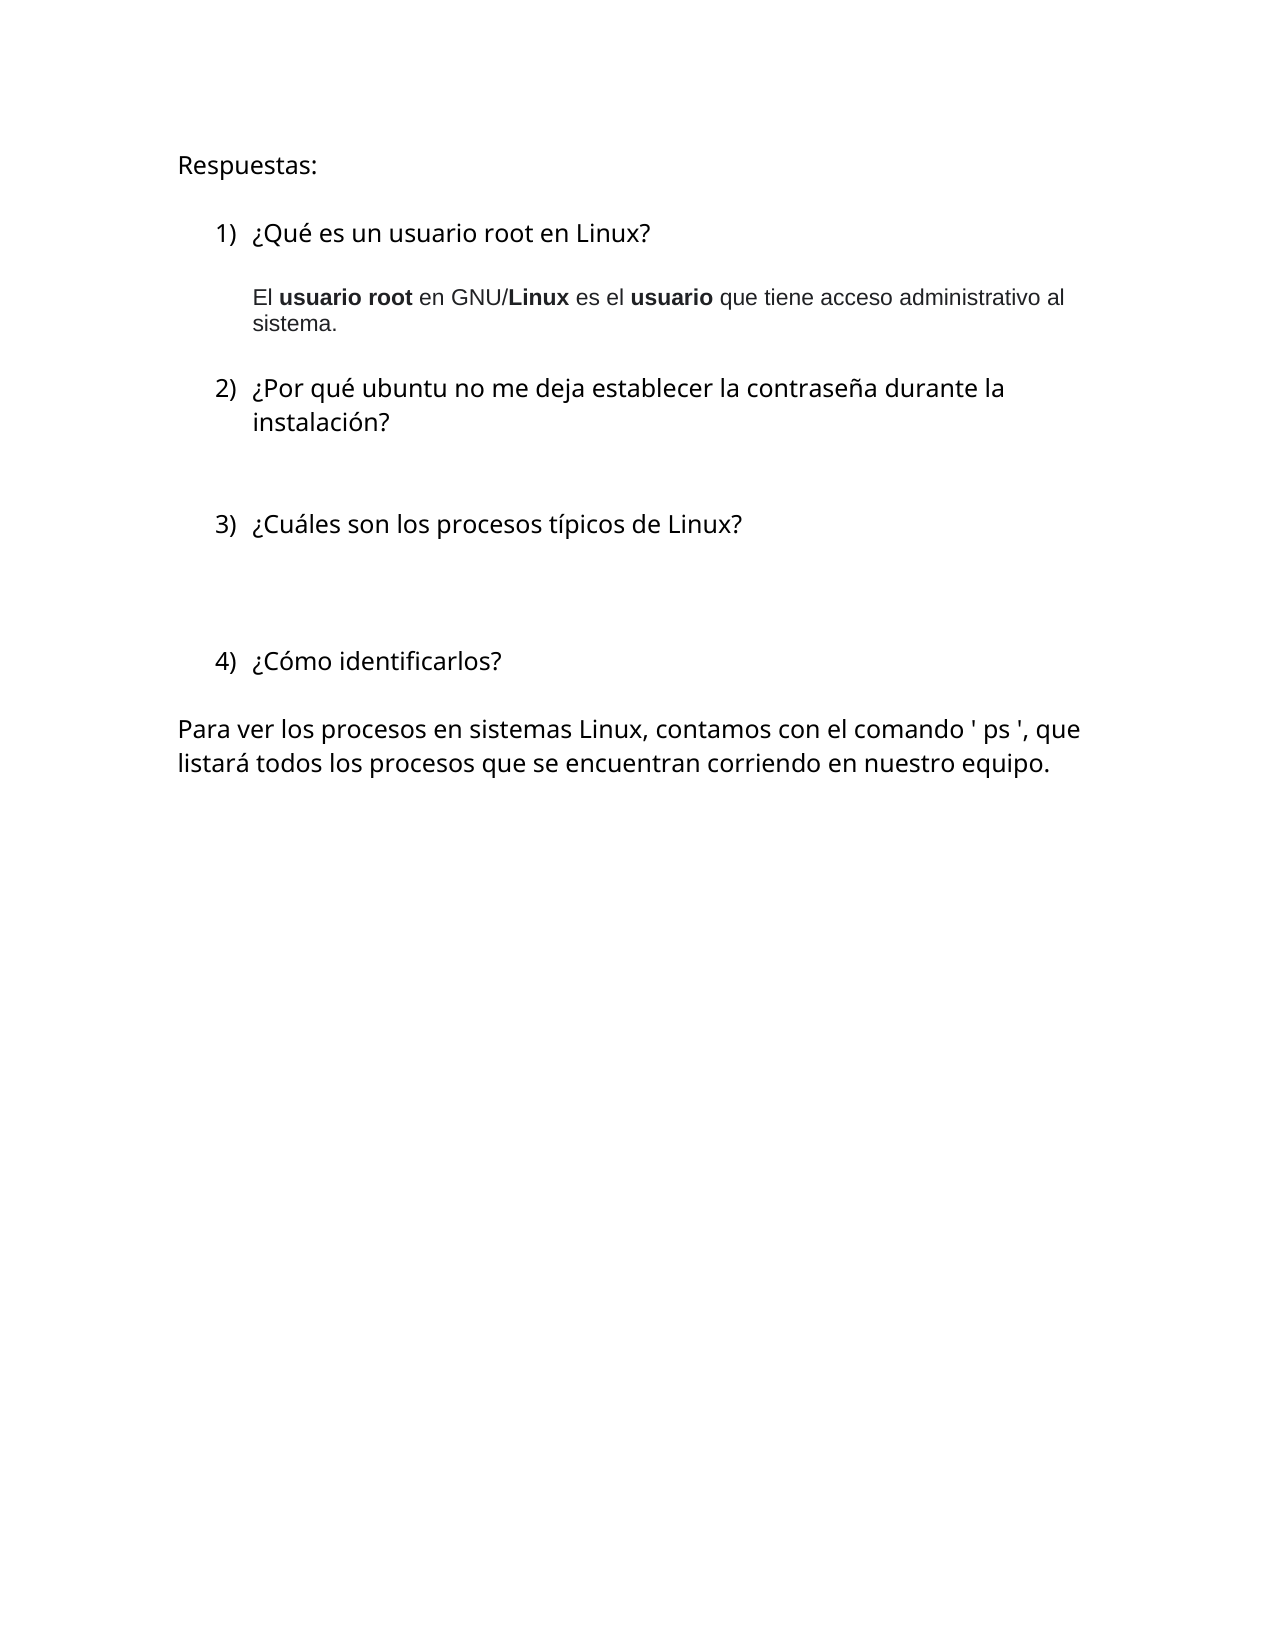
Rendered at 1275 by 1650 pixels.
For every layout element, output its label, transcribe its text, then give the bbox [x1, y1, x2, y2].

list ¿Qué es un usuario root en Linux? [215, 216, 1098, 250]
text Para ver los procesos en sistemas Linux, contamos con el comando ' ps ', que listará todos los procesos que se encuentran corriendo en nuestro equipo. [177, 711, 1098, 779]
text Respuestas: [177, 148, 1098, 182]
list ¿Cuáles son los procesos típicos de Linux? [215, 507, 1098, 541]
list ¿Por qué ubuntu no me deja establecer la contraseña durante la instalación? [215, 371, 1098, 439]
list ¿Cómo identificarlos? [215, 643, 1098, 677]
list El usuario root en GNU/Linux es el usuario que tiene acceso administrativo al sistema. [337, 284, 1098, 337]
